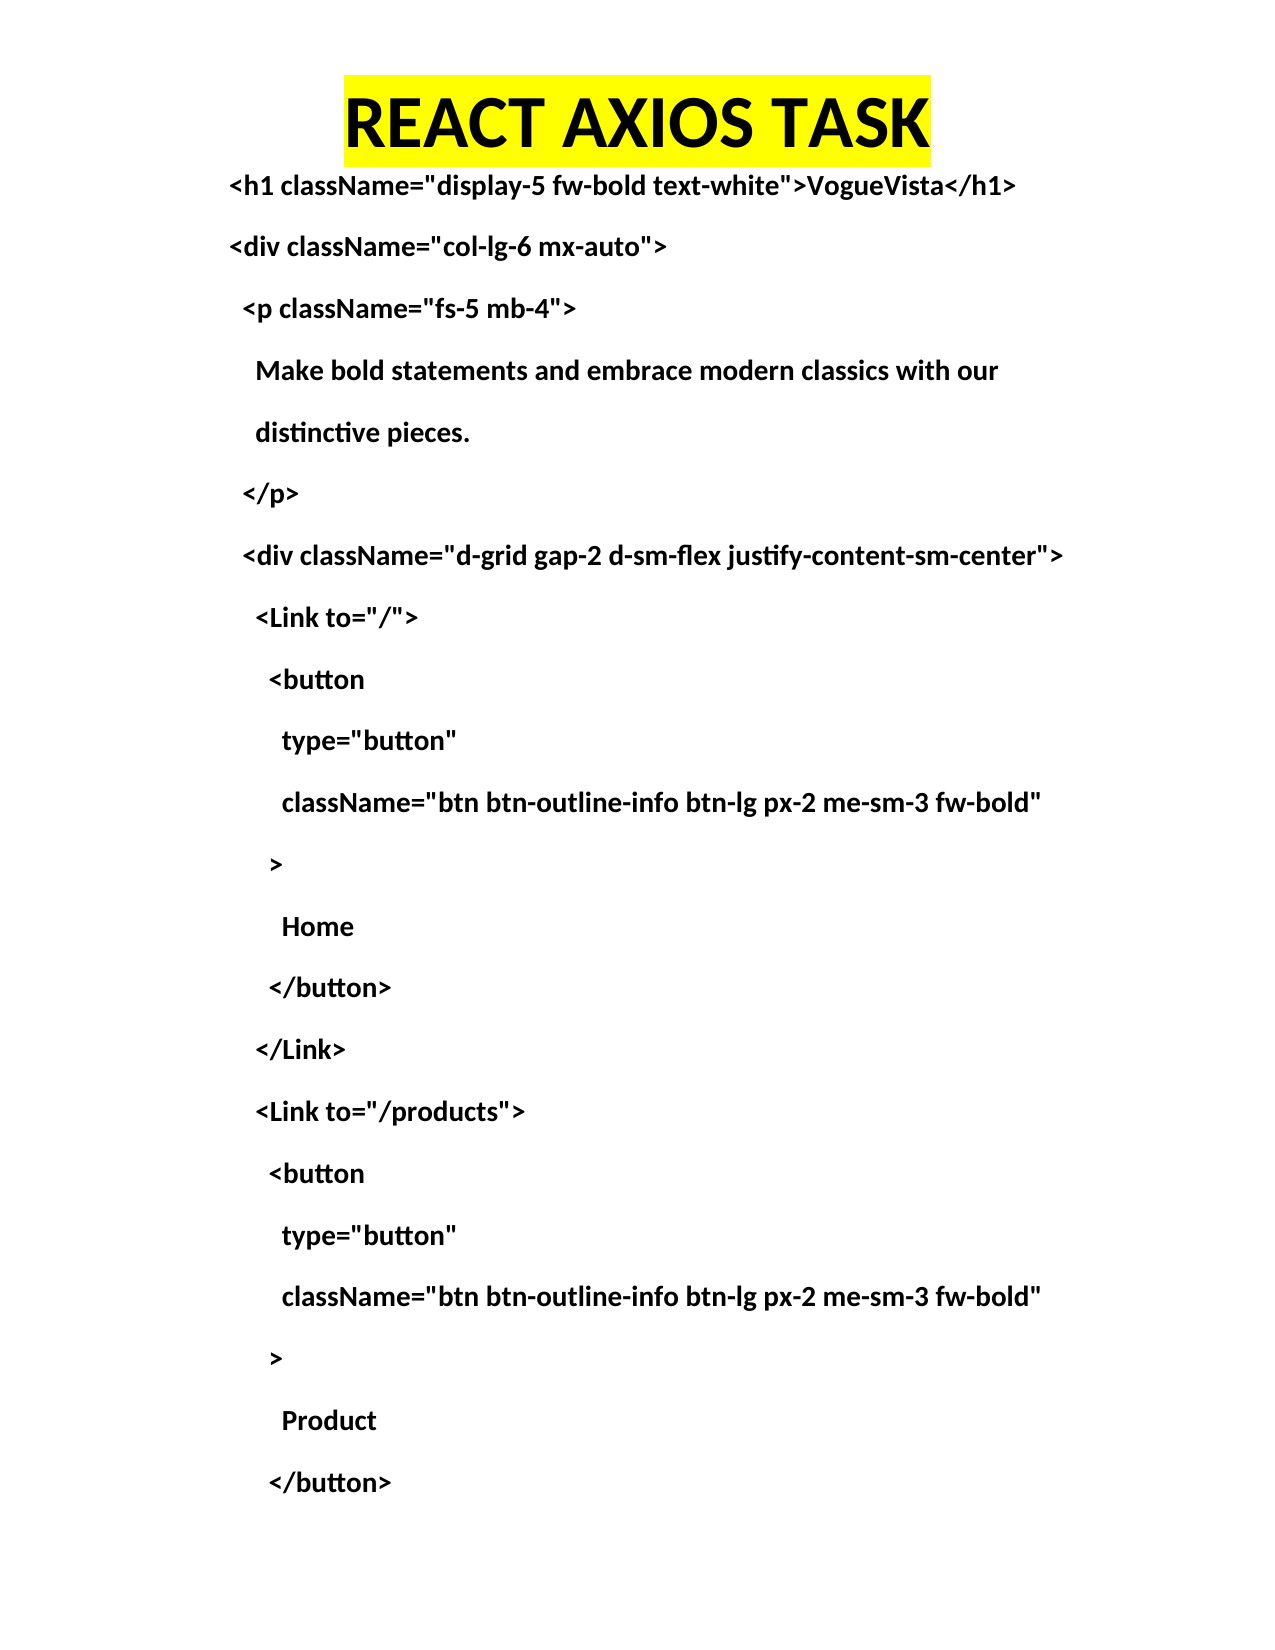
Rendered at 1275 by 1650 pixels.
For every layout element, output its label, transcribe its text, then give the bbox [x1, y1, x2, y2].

text className="btn btn-outline-info btn-lg px-2 me-sm-3 fw-bold" [150, 784, 1125, 820]
text <button [150, 661, 1125, 696]
text type="button" [150, 1217, 1125, 1252]
text <Link to="/"> [150, 599, 1125, 634]
text </p> [150, 475, 1125, 511]
text <Link to="/products"> [150, 1093, 1125, 1129]
text distinctive pieces. [150, 414, 1125, 449]
text Make bold statements and embrace modern classics with our [150, 352, 1125, 387]
text type="button" [150, 722, 1125, 758]
text Product [150, 1402, 1125, 1438]
text </button> [150, 969, 1125, 1005]
text <p className="fs-5 mb-4"> [150, 290, 1125, 326]
text </Link> [150, 1031, 1125, 1067]
text <button [150, 1155, 1125, 1191]
text <div className="d-grid gap-2 d-sm-flex justify-content-sm-center"> [150, 537, 1125, 573]
text className="btn btn-outline-info btn-lg px-2 me-sm-3 fw-bold" [150, 1278, 1125, 1314]
text > [150, 1340, 1125, 1376]
text </button> [150, 1464, 1125, 1499]
text <div className="col-lg-6 mx-auto"> [150, 228, 1125, 264]
text Home [150, 908, 1125, 943]
text > [150, 846, 1125, 882]
text <h1 className="display-5 fw-bold text-white">VogueVista</h1> [150, 167, 1125, 202]
